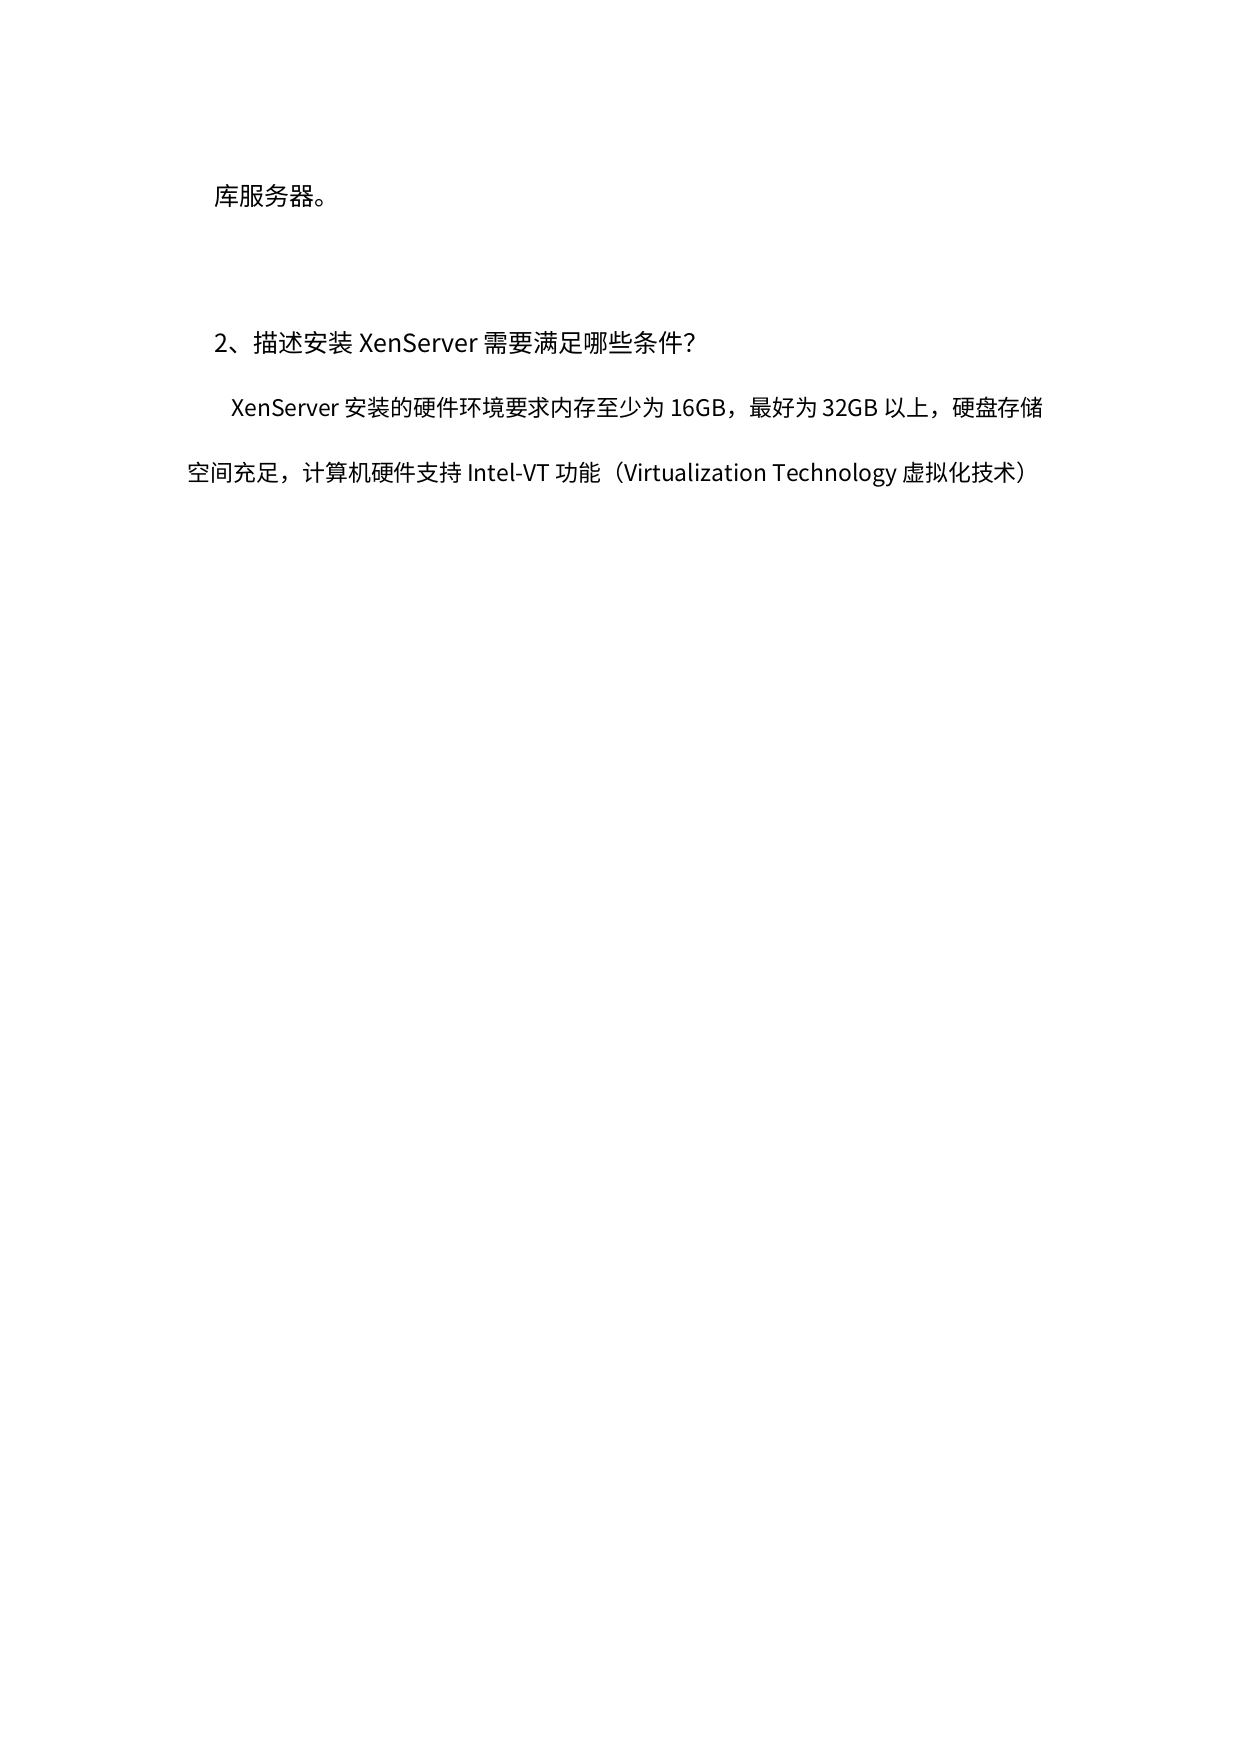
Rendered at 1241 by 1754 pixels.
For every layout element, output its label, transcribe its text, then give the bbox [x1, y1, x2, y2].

text 2、描述安装 XenServer 需要满足哪些条件？ [214, 309, 1053, 374]
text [214, 162, 1053, 227]
text XenServer安装的硬件环境要求内存至少为16GB，最好为32GB以上，硬盘存储空间充足，计算机硬件支持Intel-VT功能（Virtualization Technology虚拟化技术） [187, 374, 1053, 504]
